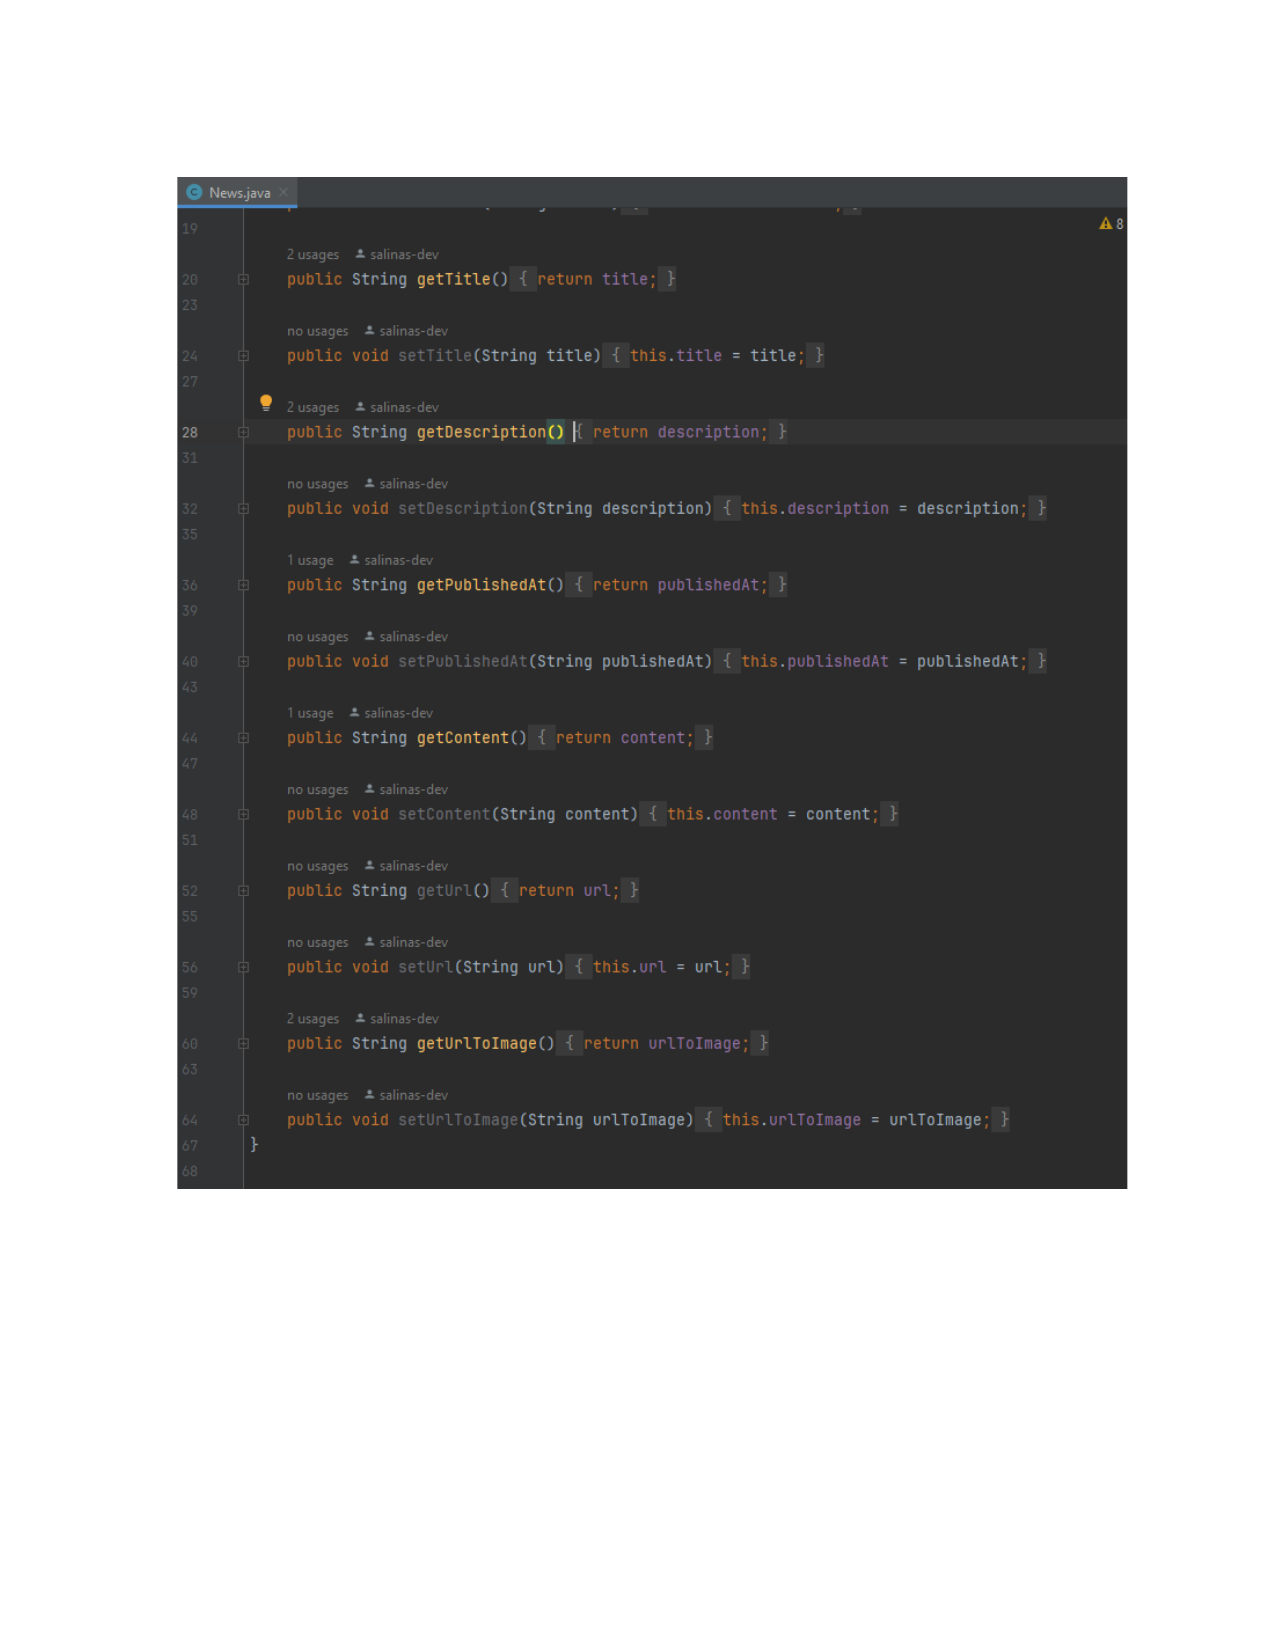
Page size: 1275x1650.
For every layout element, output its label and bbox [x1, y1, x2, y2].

picture [177, 177, 1128, 1189]
